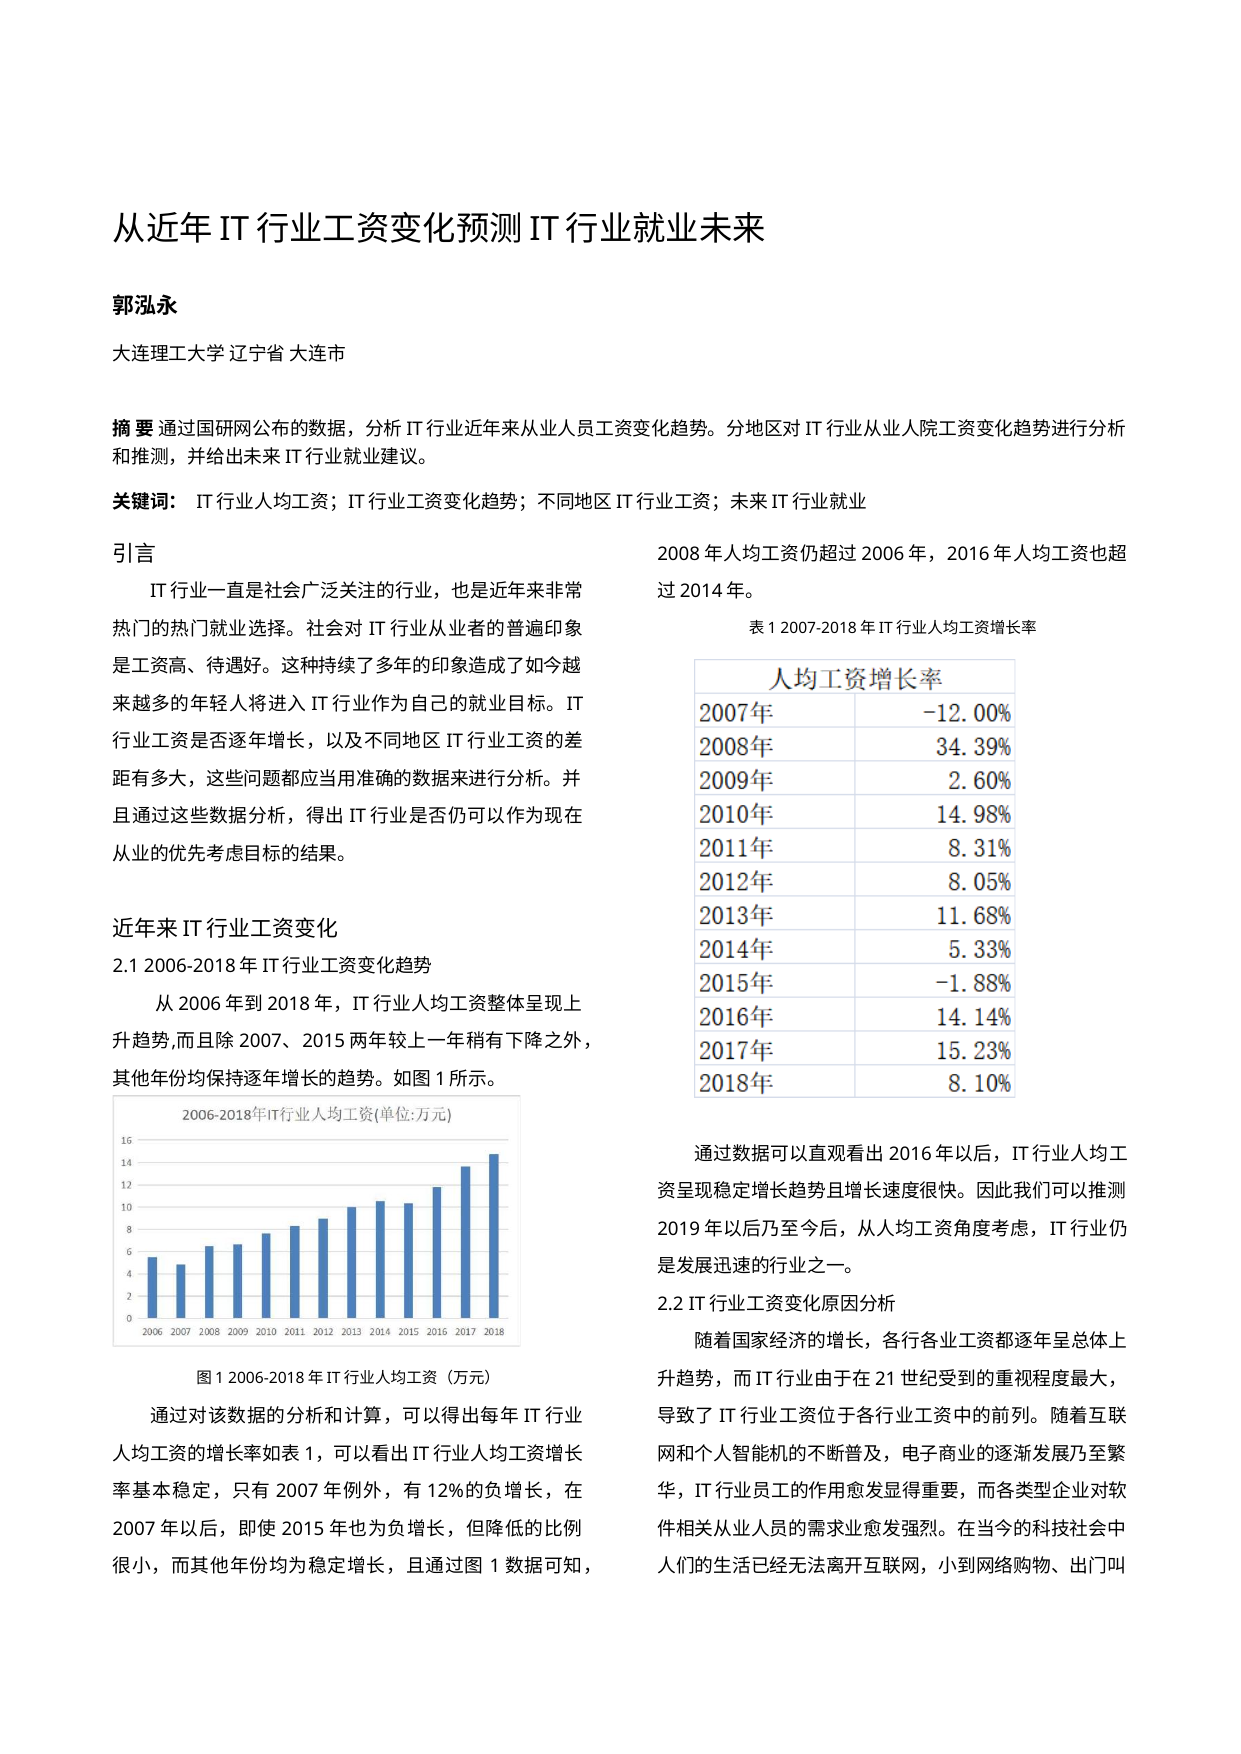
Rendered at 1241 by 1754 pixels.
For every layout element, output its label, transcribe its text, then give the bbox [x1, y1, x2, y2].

picture [694, 659, 1016, 1098]
picture [112, 1095, 521, 1347]
text 通过对该数据的分析和计算，可以得出每年IT行业人均工资的增长率如表1，可以看出IT行业人均工资增长率基本稳定，只有2007年例外，有12%的负增长，在2007年以后，即使2015年也为负增长，但降低的比例很小，而其他年份均为稳定增长，且通过图1数据可知，2008年人均工资仍超过2006年，2016年人均工资也超过2014年。 [112, 1396, 583, 1583]
text 引言 [112, 533, 583, 571]
text 从2006年到2018年，IT行业人均工资整体呈现上升趋势,而且除2007、2015两年较上一年稍有下降之外，其他年份均保持逐年增长的趋势。如图1所示。 [112, 983, 583, 1096]
text 表1 2007-2018年IT行业人均工资增长率 [657, 608, 1128, 646]
text 从近年IT行业工资变化预测IT行业就业未来 [112, 202, 1128, 250]
text 关键词： IT行业人均工资；IT行业工资变化趋势；不同地区IT行业工资；未来IT行业就业 [112, 487, 1128, 514]
text 郭泓永 [112, 288, 1128, 319]
text 摘 要 通过国研网公布的数据，分析IT行业近年来从业人员工资变化趋势。分地区对IT行业从业人院工资变化趋势进行分析和推测，并给出未来IT行业就业建议。 [112, 414, 1128, 468]
text 图1 2006-2018年IT行业人均工资（万元） [112, 1358, 583, 1396]
list 2.1 2006-2018年IT行业工资变化趋势 [112, 946, 583, 983]
text 近年来IT行业工资变化 [112, 908, 583, 946]
text 通过对该数据的分析和计算，可以得出每年IT行业人均工资的增长率如表1，可以看出IT行业人均工资增长率基本稳定，只有2007年例外，有12%的负增长，在2007年以后，即使2015年也为负增长，但降低的比例很小，而其他年份均为稳定增长，且通过图1数据可知，2008年人均工资仍超过2006年，2016年人均工资也超过2014年。 [657, 533, 1128, 608]
text 大连理工大学 辽宁省 大连市 [112, 338, 1128, 366]
list 2.2 IT行业工资变化原因分析 [657, 1283, 1128, 1321]
text IT行业一直是社会广泛关注的行业，也是近年来非常热门的热门就业选择。社会对IT行业从业者的普遍印象是工资高、待遇好。这种持续了多年的印象造成了如今越来越多的年轻人将进入IT行业作为自己的就业目标。IT行业工资是否逐年增长，以及不同地区IT行业工资的差距有多大，这些问题都应当用准确的数据来进行分析。并且通过这些数据分析，得出IT行业是否仍可以作为现在从业的优先考虑目标的结果。 [112, 571, 583, 871]
